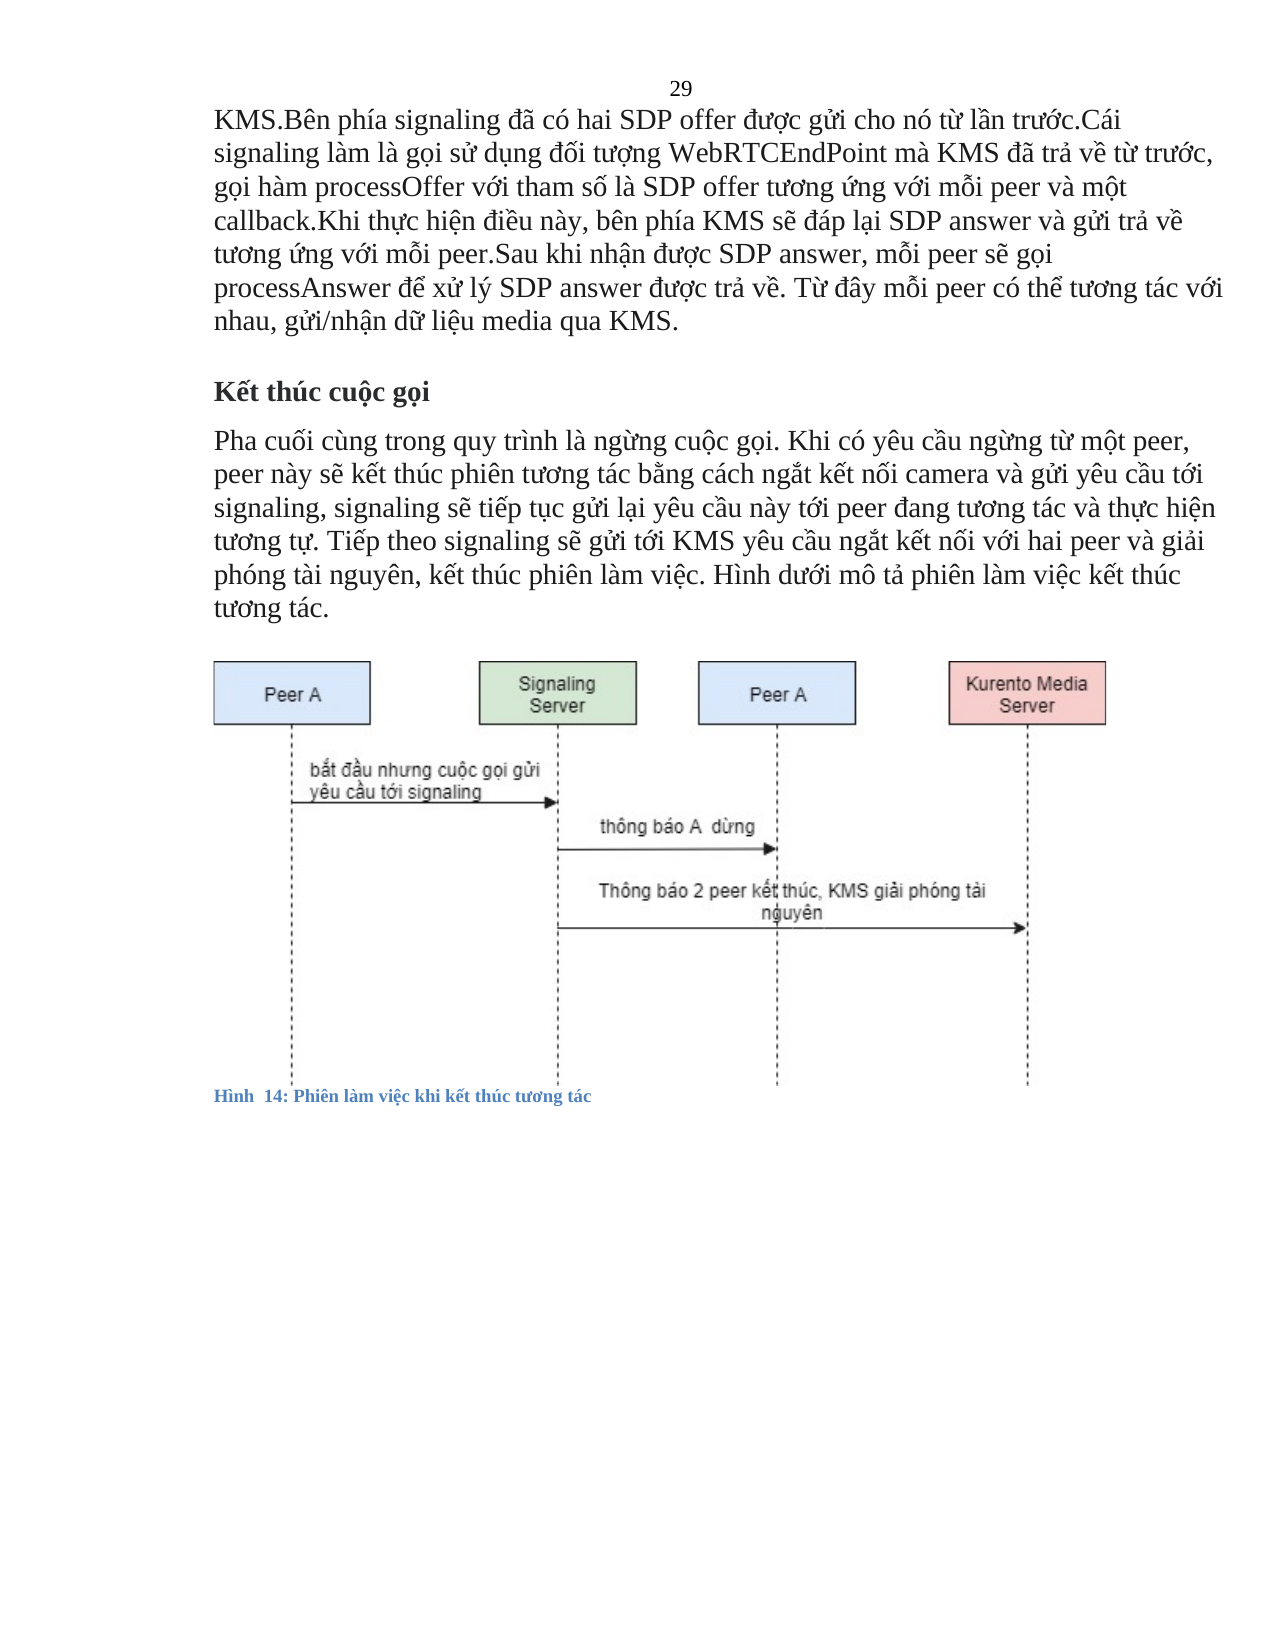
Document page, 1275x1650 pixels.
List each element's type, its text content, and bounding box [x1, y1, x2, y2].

text Pha cuối cùng trong quy trình là ngừng cuộc gọi. Khi có yêu cầu ngừng từ một peer, peer này sẽ kết thúc phiên tương tác bằng cách ngắt kết nối camera và gửi yêu cầu tới signaling, signaling sẽ tiếp tục gửi lại yêu cầu này tới peer đang tương tác và thực hiện tương tự. Tiếp theo signaling sẽ gửi tới KMS yêu cầu ngắt kết nối với hai peer và giải phóng tài nguyên, kết thúc phiên làm việc. Hình dưới mô tả phiên làm việc kết thúc tương tác. [213, 423, 1233, 624]
text Hình 14: Phiên làm việc khi kết thúc tương tác [148, 1085, 1233, 1107]
picture [213, 661, 1107, 1086]
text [213, 102, 1233, 337]
text Kết thúc cuộc gọi [213, 374, 1233, 408]
